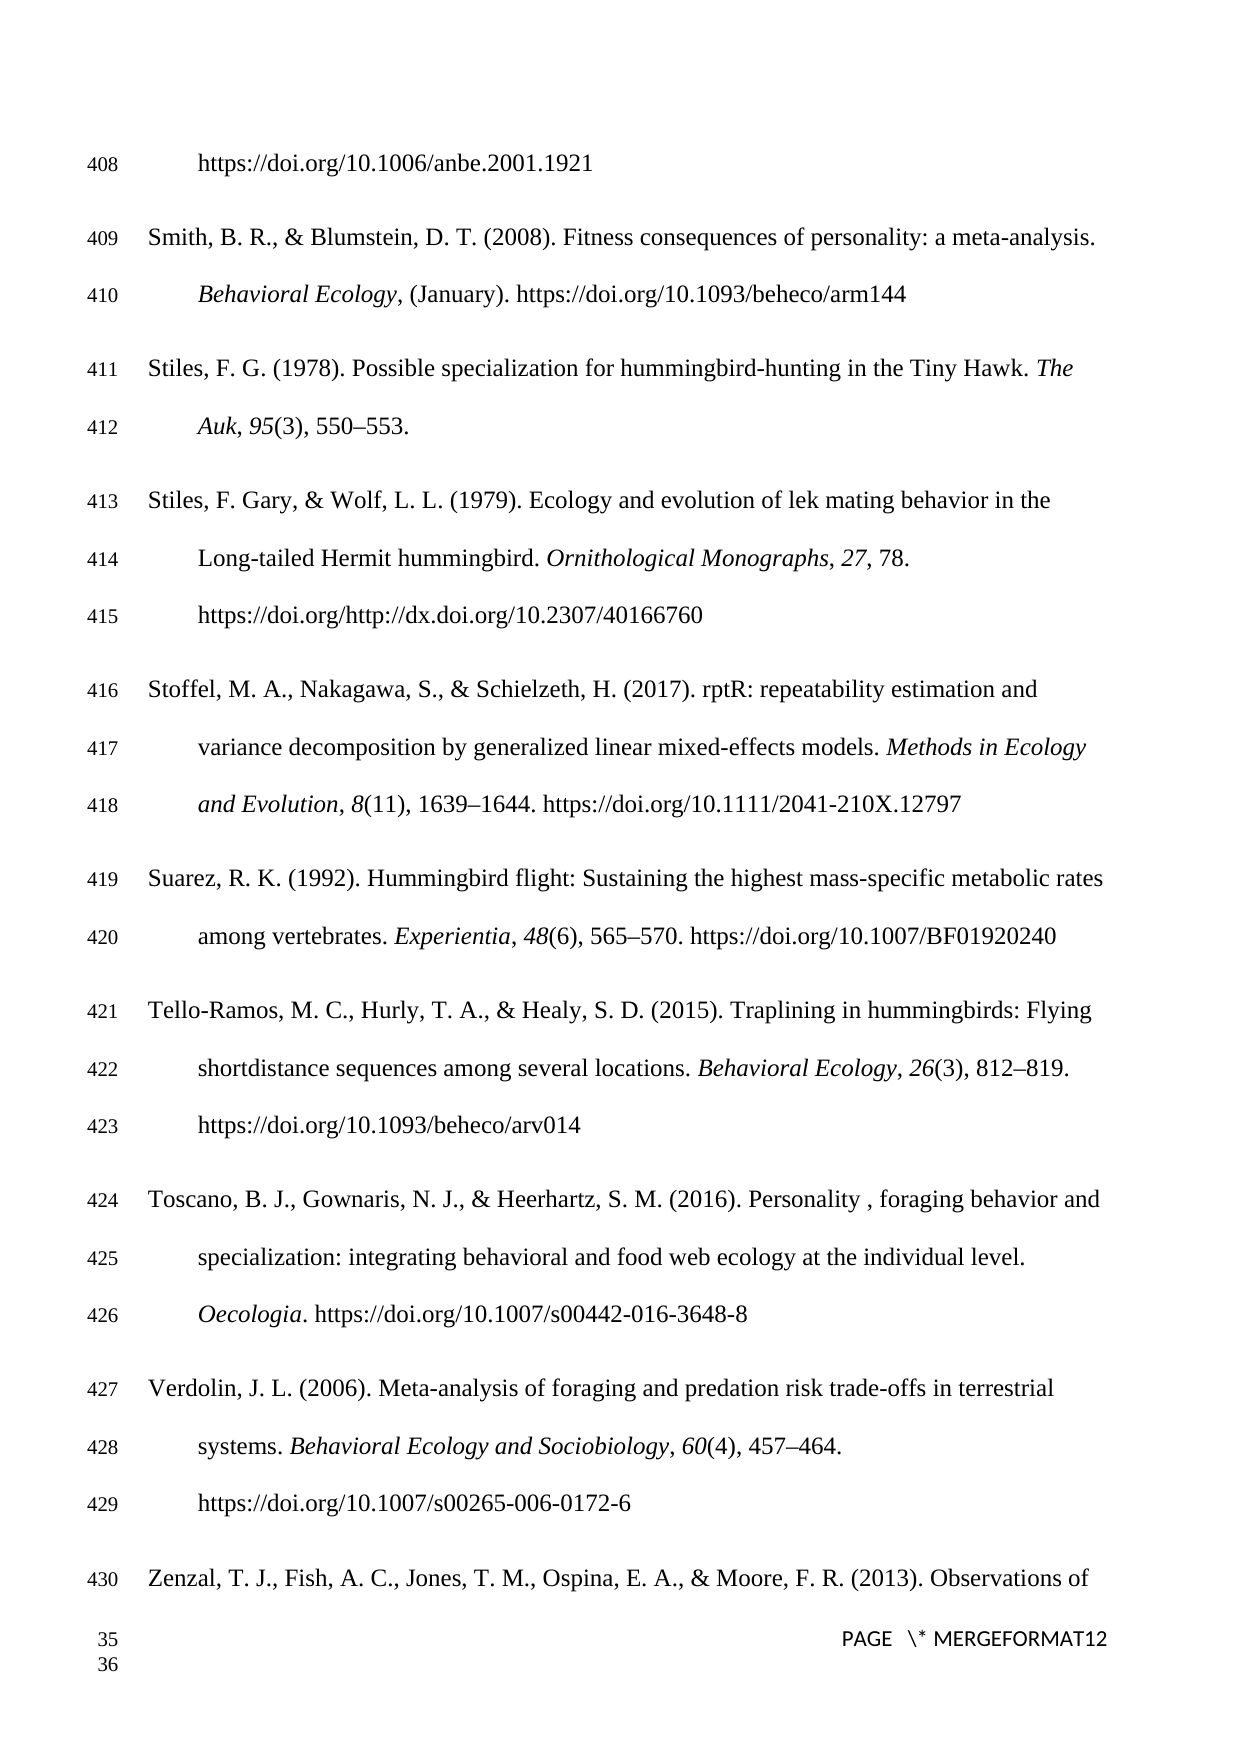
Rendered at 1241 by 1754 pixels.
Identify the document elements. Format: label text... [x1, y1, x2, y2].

text Tello-Ramos, M. C., Hurly, T. A., & Healy, S. D. (2015). Traplining in hummingbirds: Flying shortdistance sequences among several locations. Behavioral Ecology, 26(3), 812–819. https://doi.org/10.1093/beheco/arv014 [148, 995, 1107, 1139]
text Toscano, B. J., Gownaris, N. J., & Heerhartz, S. M. (2016). Personality , foraging behavior and specialization: integrating behavioral and food web ecology at the individual level. Oecologia. https://doi.org/10.1007/s00442-016-3648-8 [148, 1184, 1107, 1328]
text Stoffel, M. A., Nakagawa, S., & Schielzeth, H. (2017). rptR: repeatability estimation and variance decomposition by generalized linear mixed-effects models. Methods in Ecology and Evolution, 8(11), 1639–1644. https://doi.org/10.1111/2041-210X.12797 [148, 674, 1107, 818]
text Stiles, F. Gary, & Wolf, L. L. (1979). Ecology and evolution of lek mating behavior in the Long-tailed Hermit hummingbird. Ornithological Monographs, 27, 78. https://doi.org/http://dx.doi.org/10.2307/40166760 [148, 485, 1107, 629]
text Verdolin, J. L. (2006). Meta-analysis of foraging and predation risk trade-offs in terrestrial systems. Behavioral Ecology and Sociobiology, 60(4), 457–464. https://doi.org/10.1007/s00265-006-0172-6 [148, 1373, 1107, 1517]
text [148, 148, 1107, 176]
text Smith, B. R., & Blumstein, D. T. (2008). Fitness consequences of personality: a meta-analysis. Behavioral Ecology, (January). https://doi.org/10.1093/beheco/arm144 [148, 222, 1107, 308]
text Stiles, F. G. (1978). Possible specialization for hummingbird-hunting in the Tiny Hawk. The Auk, 95(3), 550–553. [148, 353, 1107, 440]
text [148, 1563, 1107, 1591]
text Suarez, R. K. (1992). Hummingbird flight: Sustaining the highest mass-specific metabolic rates among vertebrates. Experientia, 48(6), 565–570. https://doi.org/10.1007/BF01920240 [148, 863, 1107, 950]
